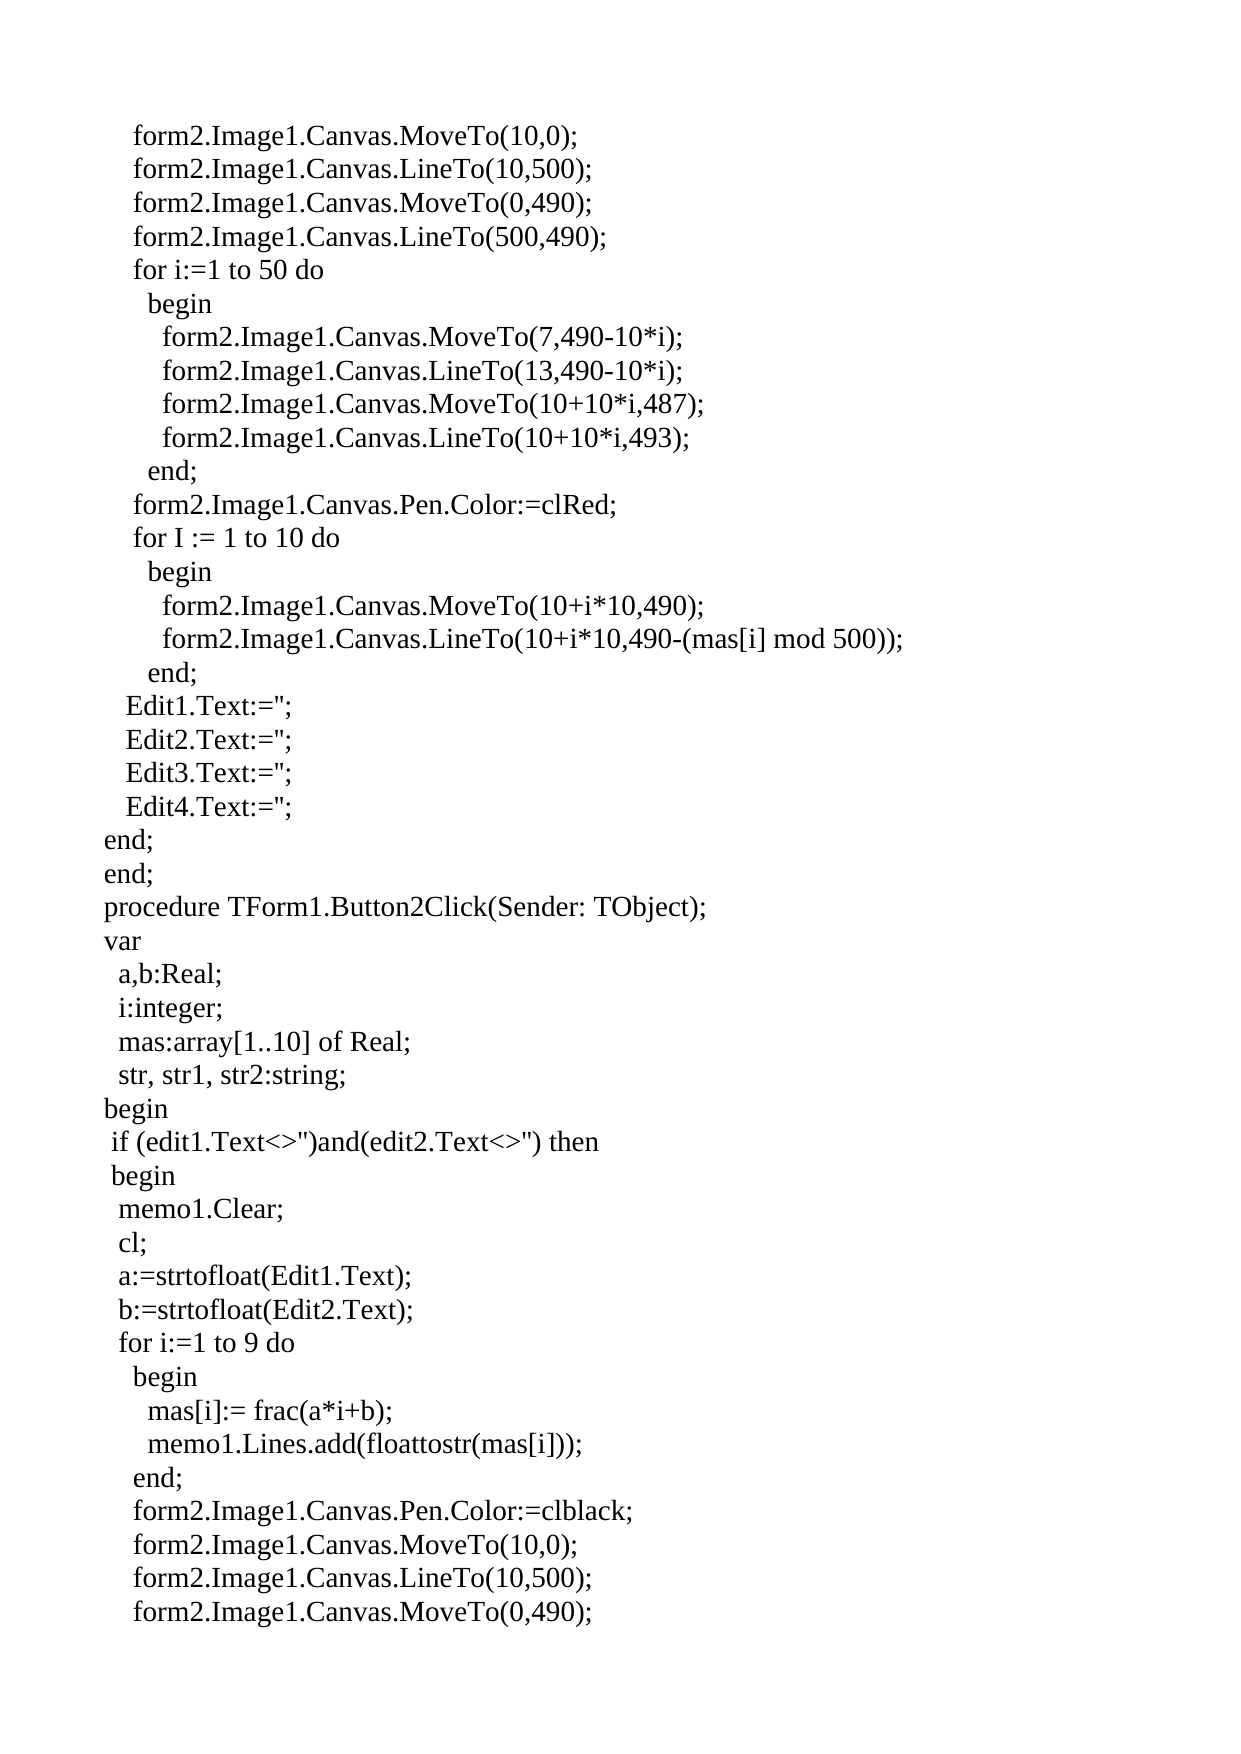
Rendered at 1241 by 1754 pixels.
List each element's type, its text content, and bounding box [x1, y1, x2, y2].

text begin [103, 1091, 1152, 1124]
text end; [103, 655, 1152, 688]
text form2.Image1.Canvas.MoveTo(10+i*10,490); [103, 588, 1152, 621]
text form2.Image1.Canvas.LineTo(10+i*10,490-(mas[i] mod 500)); [103, 621, 1152, 655]
text a:=strtofloat(Edit1.Text); [103, 1258, 1152, 1292]
text form2.Image1.Canvas.MoveTo(7,490-10*i); [103, 319, 1152, 353]
text mas:array[1..10] of Real; [103, 1024, 1152, 1057]
text cl; [103, 1225, 1152, 1258]
text form2.Image1.Canvas.MoveTo(10,0); [103, 118, 1152, 152]
text for i:=1 to 9 do [103, 1326, 1152, 1359]
text form2.Image1.Canvas.LineTo(10,500); [103, 152, 1152, 185]
text i:integer; [103, 990, 1152, 1024]
text form2.Image1.Canvas.MoveTo(10,0); [103, 1527, 1152, 1560]
text end; [103, 453, 1152, 487]
text for i:=1 to 50 do [103, 252, 1152, 286]
text form2.Image1.Canvas.MoveTo(0,490); [103, 1594, 1152, 1627]
text begin [103, 1359, 1152, 1393]
text begin [103, 1158, 1152, 1191]
text memo1.Clear; [103, 1191, 1152, 1225]
text form2.Image1.Canvas.MoveTo(0,490); [103, 185, 1152, 219]
text form2.Image1.Canvas.Pen.Color:=clblack; [103, 1493, 1152, 1527]
text Edit1.Text:=''; [103, 688, 1152, 722]
text for I := 1 to 10 do [103, 521, 1152, 554]
text begin [103, 286, 1152, 319]
text form2.Image1.Canvas.LineTo(13,490-10*i); [103, 353, 1152, 386]
text str, str1, str2:string; [103, 1057, 1152, 1091]
text form2.Image1.Canvas.LineTo(500,490); [103, 219, 1152, 252]
text if (edit1.Text<>'')and(edit2.Text<>'') then [103, 1124, 1152, 1158]
text end; [103, 1460, 1152, 1493]
text form2.Image1.Canvas.MoveTo(10+10*i,487); [103, 386, 1152, 420]
text Edit3.Text:=''; [103, 755, 1152, 789]
text Edit4.Text:=''; [103, 789, 1152, 822]
text end; [103, 822, 1152, 856]
text form2.Image1.Canvas.LineTo(10+10*i,493); [103, 420, 1152, 453]
text form2.Image1.Canvas.LineTo(10,500); [103, 1560, 1152, 1594]
text end; [103, 856, 1152, 889]
text b:=strtofloat(Edit2.Text); [103, 1292, 1152, 1326]
text Edit2.Text:=''; [103, 722, 1152, 755]
text mas[i]:= frac(a*i+b); [103, 1393, 1152, 1426]
text a,b:Real; [103, 957, 1152, 990]
text begin [103, 554, 1152, 588]
text memo1.Lines.add(floattostr(mas[i])); [103, 1426, 1152, 1460]
text procedure TForm1.Button2Click(Sender: TObject); [103, 889, 1152, 923]
text form2.Image1.Canvas.Pen.Color:=clRed; [103, 487, 1152, 521]
text var [103, 923, 1152, 957]
